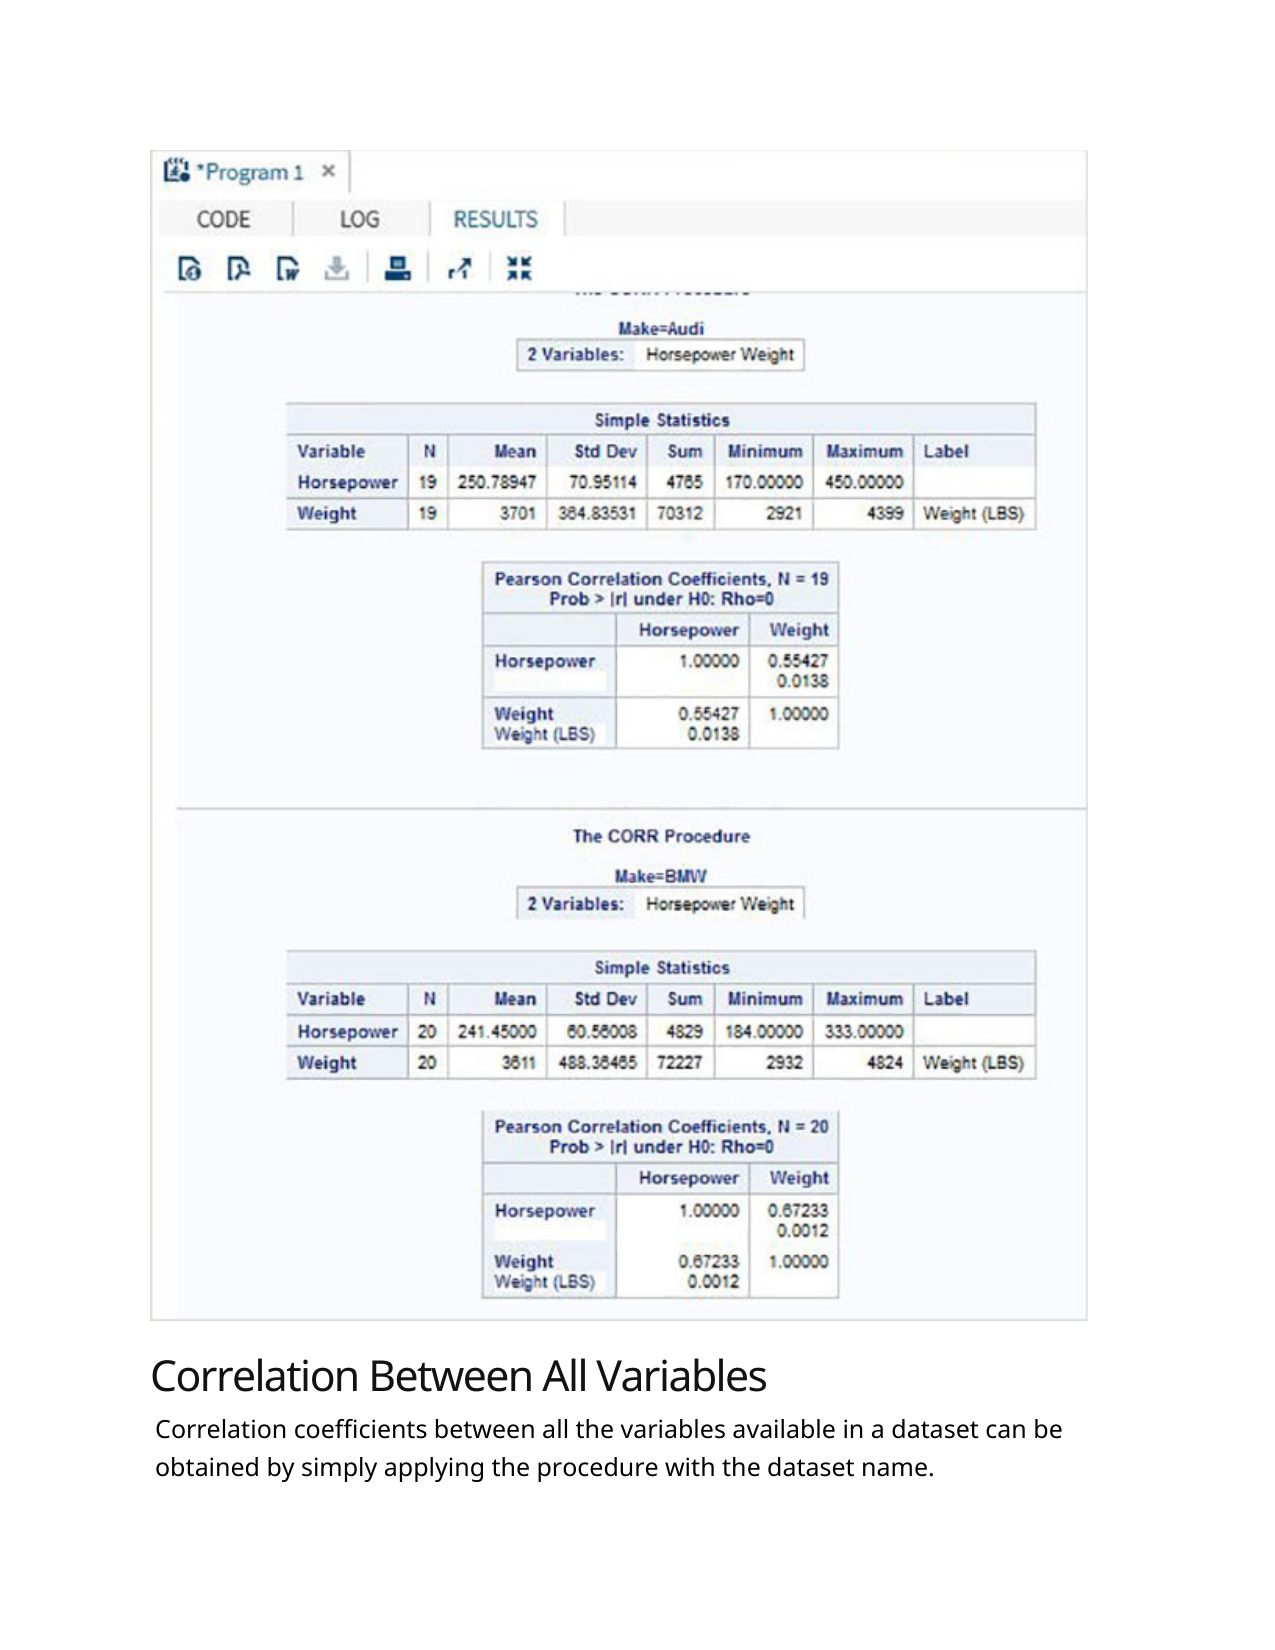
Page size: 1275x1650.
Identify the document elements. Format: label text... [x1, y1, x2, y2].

subtitle Correlation Between All Variables [150, 1345, 1120, 1403]
text Correlation coefficients between all the variables available in a dataset can be obtained by simply applying the procedure with the dataset name. [155, 1408, 1120, 1483]
picture [150, 150, 1088, 1321]
